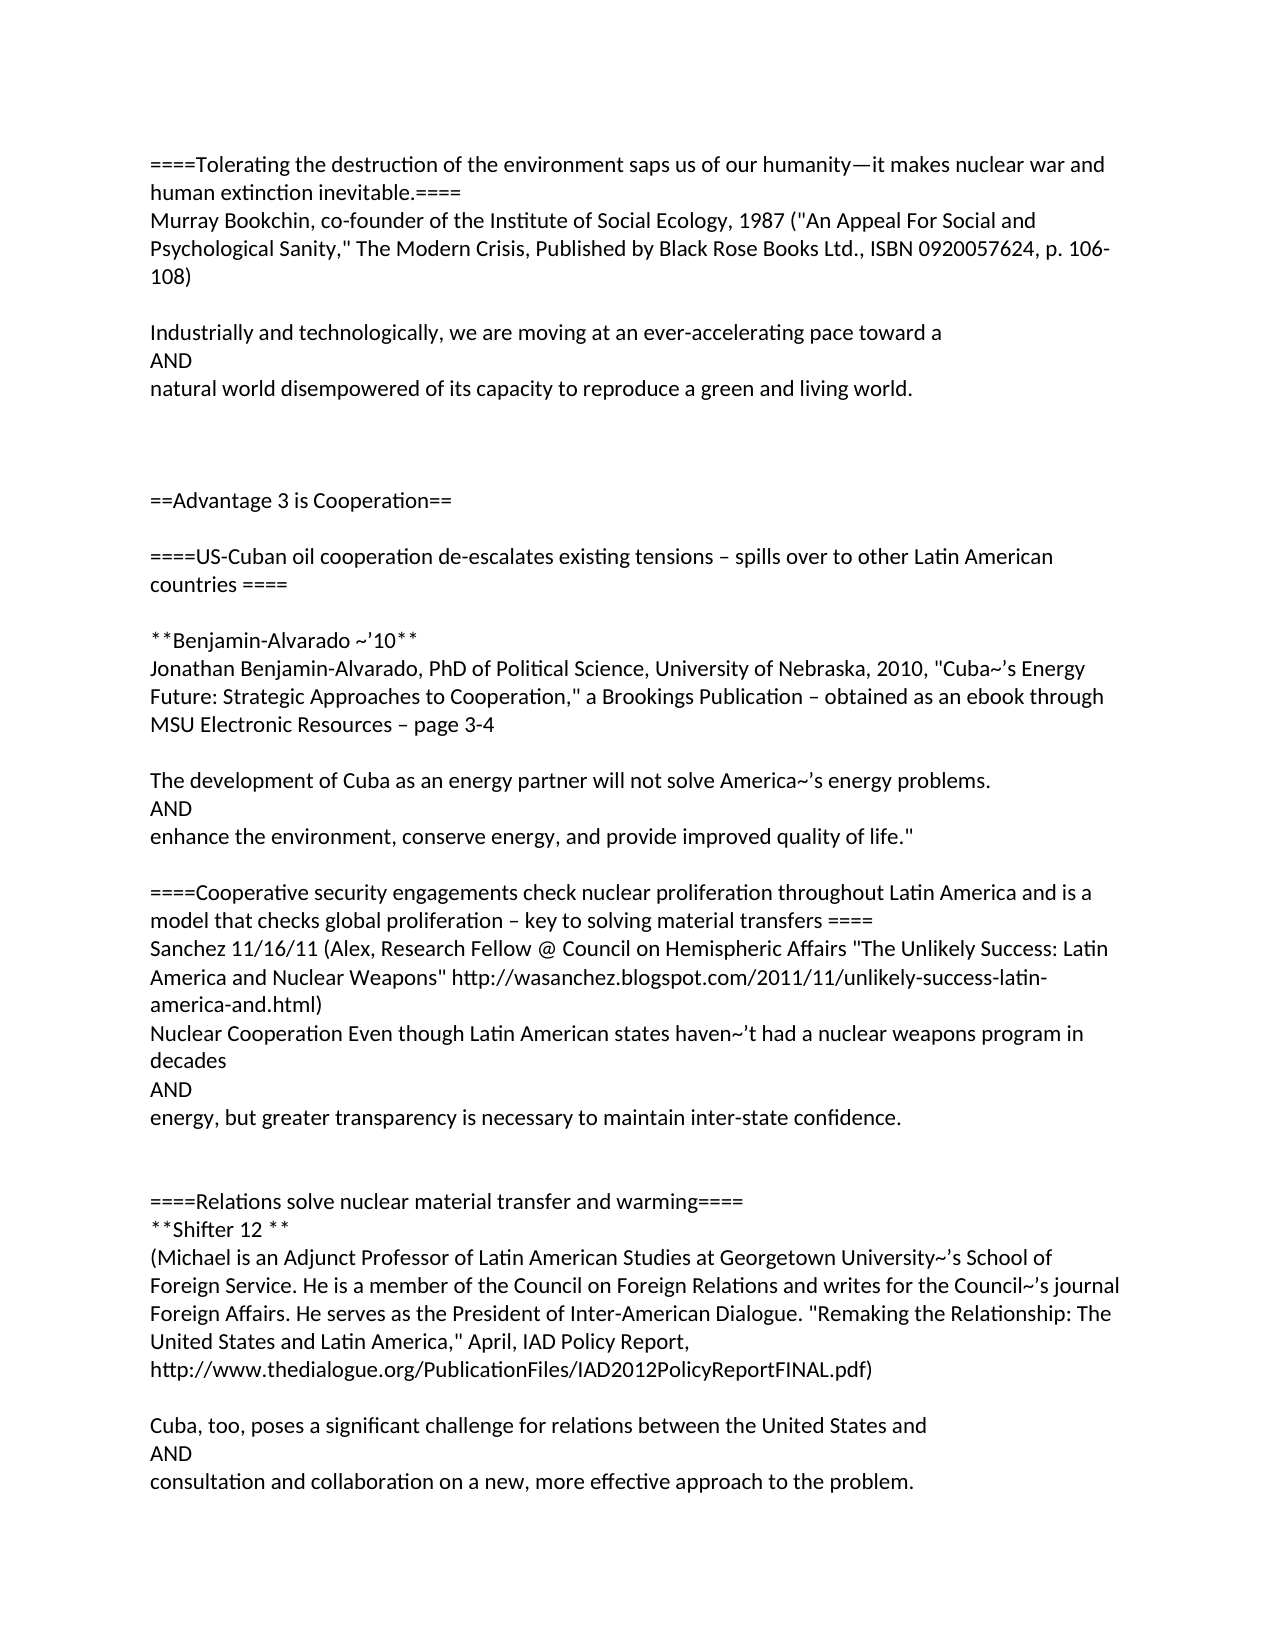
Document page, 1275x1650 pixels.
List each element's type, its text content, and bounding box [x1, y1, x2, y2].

text AND [150, 794, 1125, 822]
text ==Advantage 3 is Cooperation== [150, 486, 1125, 514]
text The development of Cuba as an energy partner will not solve America~’s energy problems. [150, 766, 1125, 794]
text Jonathan Benjamin-Alvarado, PhD of Political Science, University of Nebraska, 2010, "Cuba~’s Energy Future: Strategic Approaches to Cooperation," a Brookings Publication – obtained as an ebook through MSU Electronic Resources – page 3-4 [150, 654, 1125, 738]
text energy, but greater transparency is necessary to maintain inter-state confidence. [150, 1103, 1125, 1131]
text enhance the environment, conserve energy, and provide improved quality of life." [150, 822, 1125, 851]
text **Shifter 12 ** [150, 1215, 1125, 1243]
text consultation and collaboration on a new, more effective approach to the problem. [150, 1467, 1125, 1495]
text Murray Bookchin, co-founder of the Institute of Social Ecology, 1987 ("An Appeal For Social and Psychological Sanity," The Modern Crisis, Published by Black Rose Books Ltd., ISBN 0920057624, p. 106-108) [150, 206, 1125, 290]
text ====US-Cuban oil cooperation de-escalates existing tensions – spills over to other Latin American countries ==== [150, 542, 1125, 598]
text AND [150, 346, 1125, 374]
text ====Cooperative security engagements check nuclear proliferation throughout Latin America and is a model that checks global proliferation – key to solving material transfers ==== [150, 878, 1125, 934]
text **Benjamin-Alvarado ~’10** [150, 626, 1125, 654]
text AND [150, 1075, 1125, 1103]
text Sanchez 11/16/11 (Alex, Research Fellow @ Council on Hemispheric Affairs "The Unlikely Success: Latin America and Nuclear Weapons" http://wasanchez.blogspot.com/2011/11/unlikely-success-latin-america-and.html) [150, 934, 1125, 1019]
text Nuclear Cooperation Even though Latin American states haven~’t had a nuclear weapons program in decades [150, 1019, 1125, 1075]
text AND [150, 1439, 1125, 1467]
text ====Tolerating the destruction of the environment saps us of our humanity—it makes nuclear war and human extinction inevitable.==== [150, 150, 1125, 206]
text (Michael is an Adjunct Professor of Latin American Studies at Georgetown University~’s School of Foreign Service. He is a member of the Council on Foreign Relations and writes for the Council~’s journal Foreign Affairs. He serves as the President of Inter-American Dialogue. "Remaking the Relationship: The United States and Latin America," April, IAD Policy Report, http://www.thedialogue.org/PublicationFiles/IAD2012PolicyReportFINAL.pdf) [150, 1243, 1125, 1383]
text Industrially and technologically, we are moving at an ever-accelerating pace toward a [150, 318, 1125, 346]
text Cuba, too, poses a significant challenge for relations between the United States and [150, 1411, 1125, 1439]
text ====Relations solve nuclear material transfer and warming==== [150, 1187, 1125, 1215]
text natural world disempowered of its capacity to reproduce a green and living world. [150, 374, 1125, 402]
